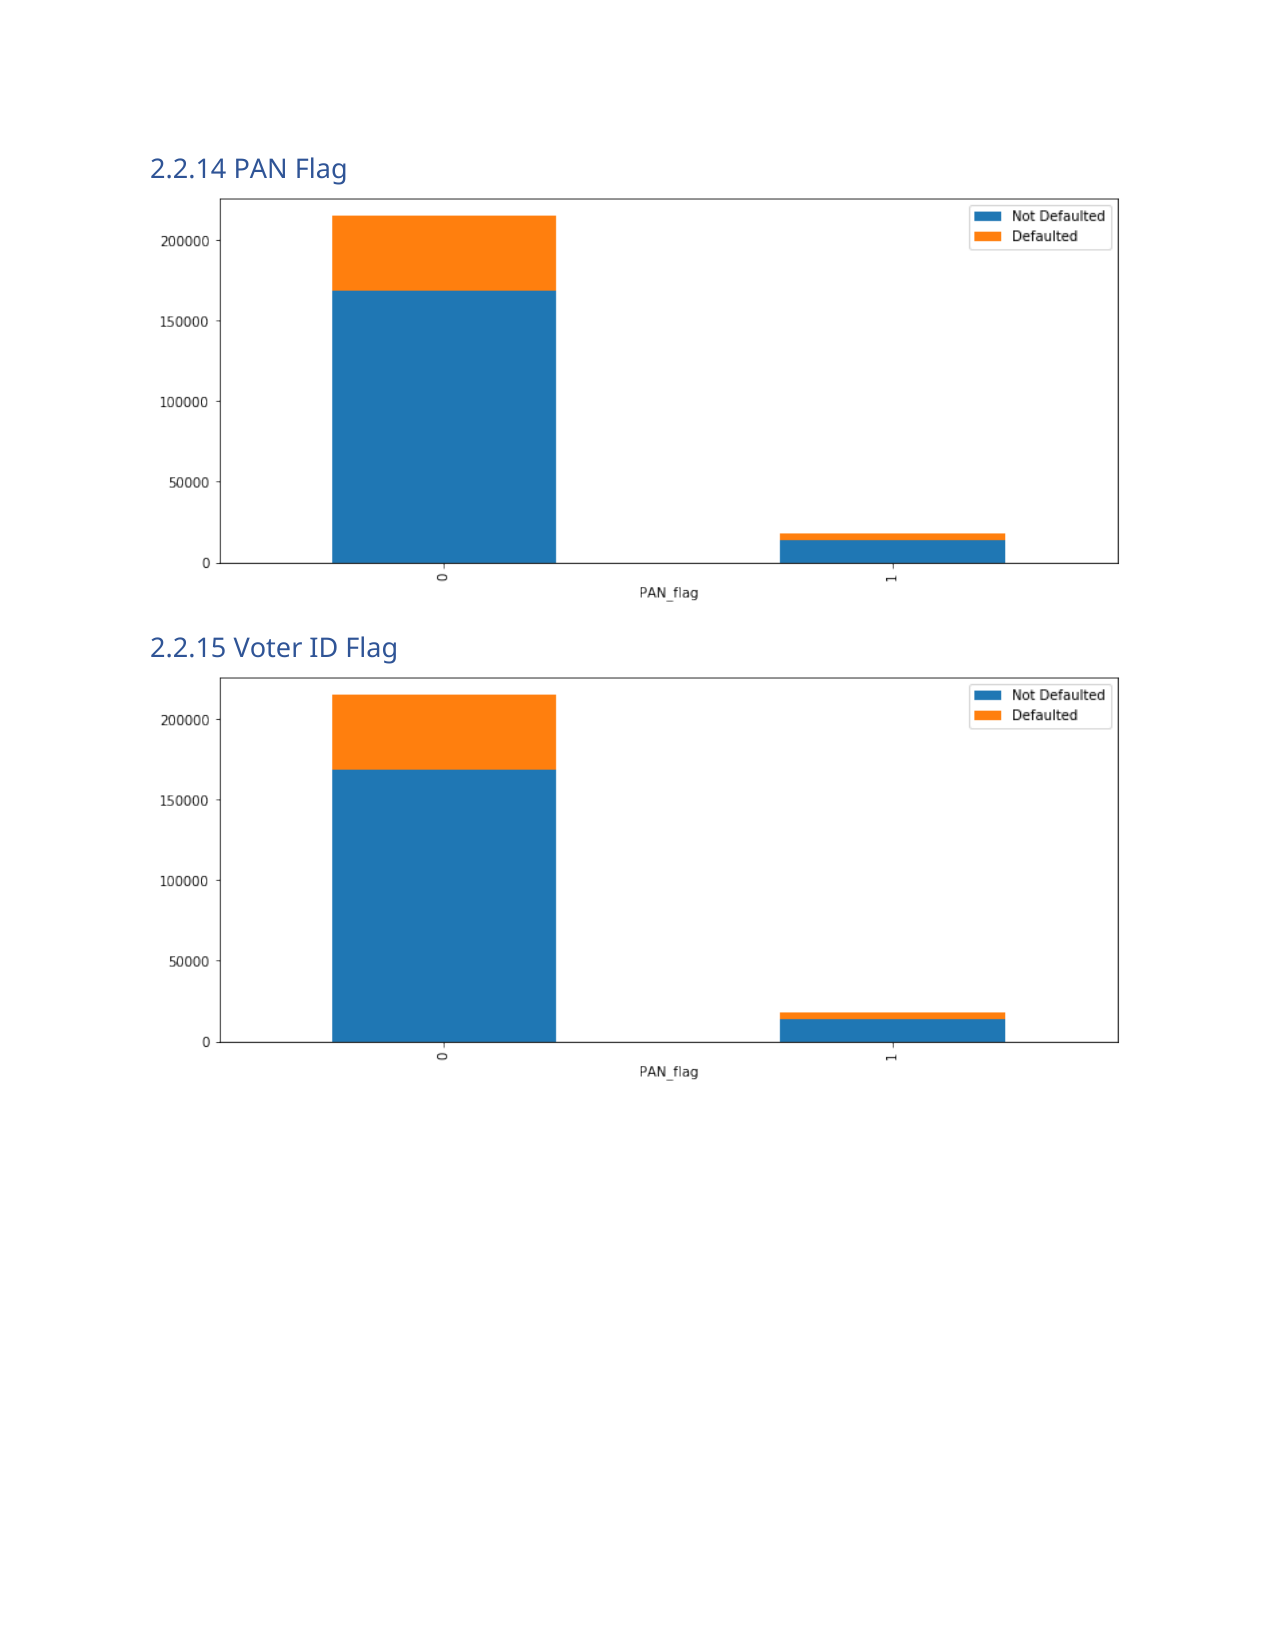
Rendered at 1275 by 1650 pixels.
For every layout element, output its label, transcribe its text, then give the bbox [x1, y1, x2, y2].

subtitle 2.2.14 PAN Flag [150, 150, 1125, 187]
picture [150, 668, 1125, 1089]
picture [150, 189, 1125, 610]
subtitle 2.2.15 Voter ID Flag [150, 629, 1125, 666]
